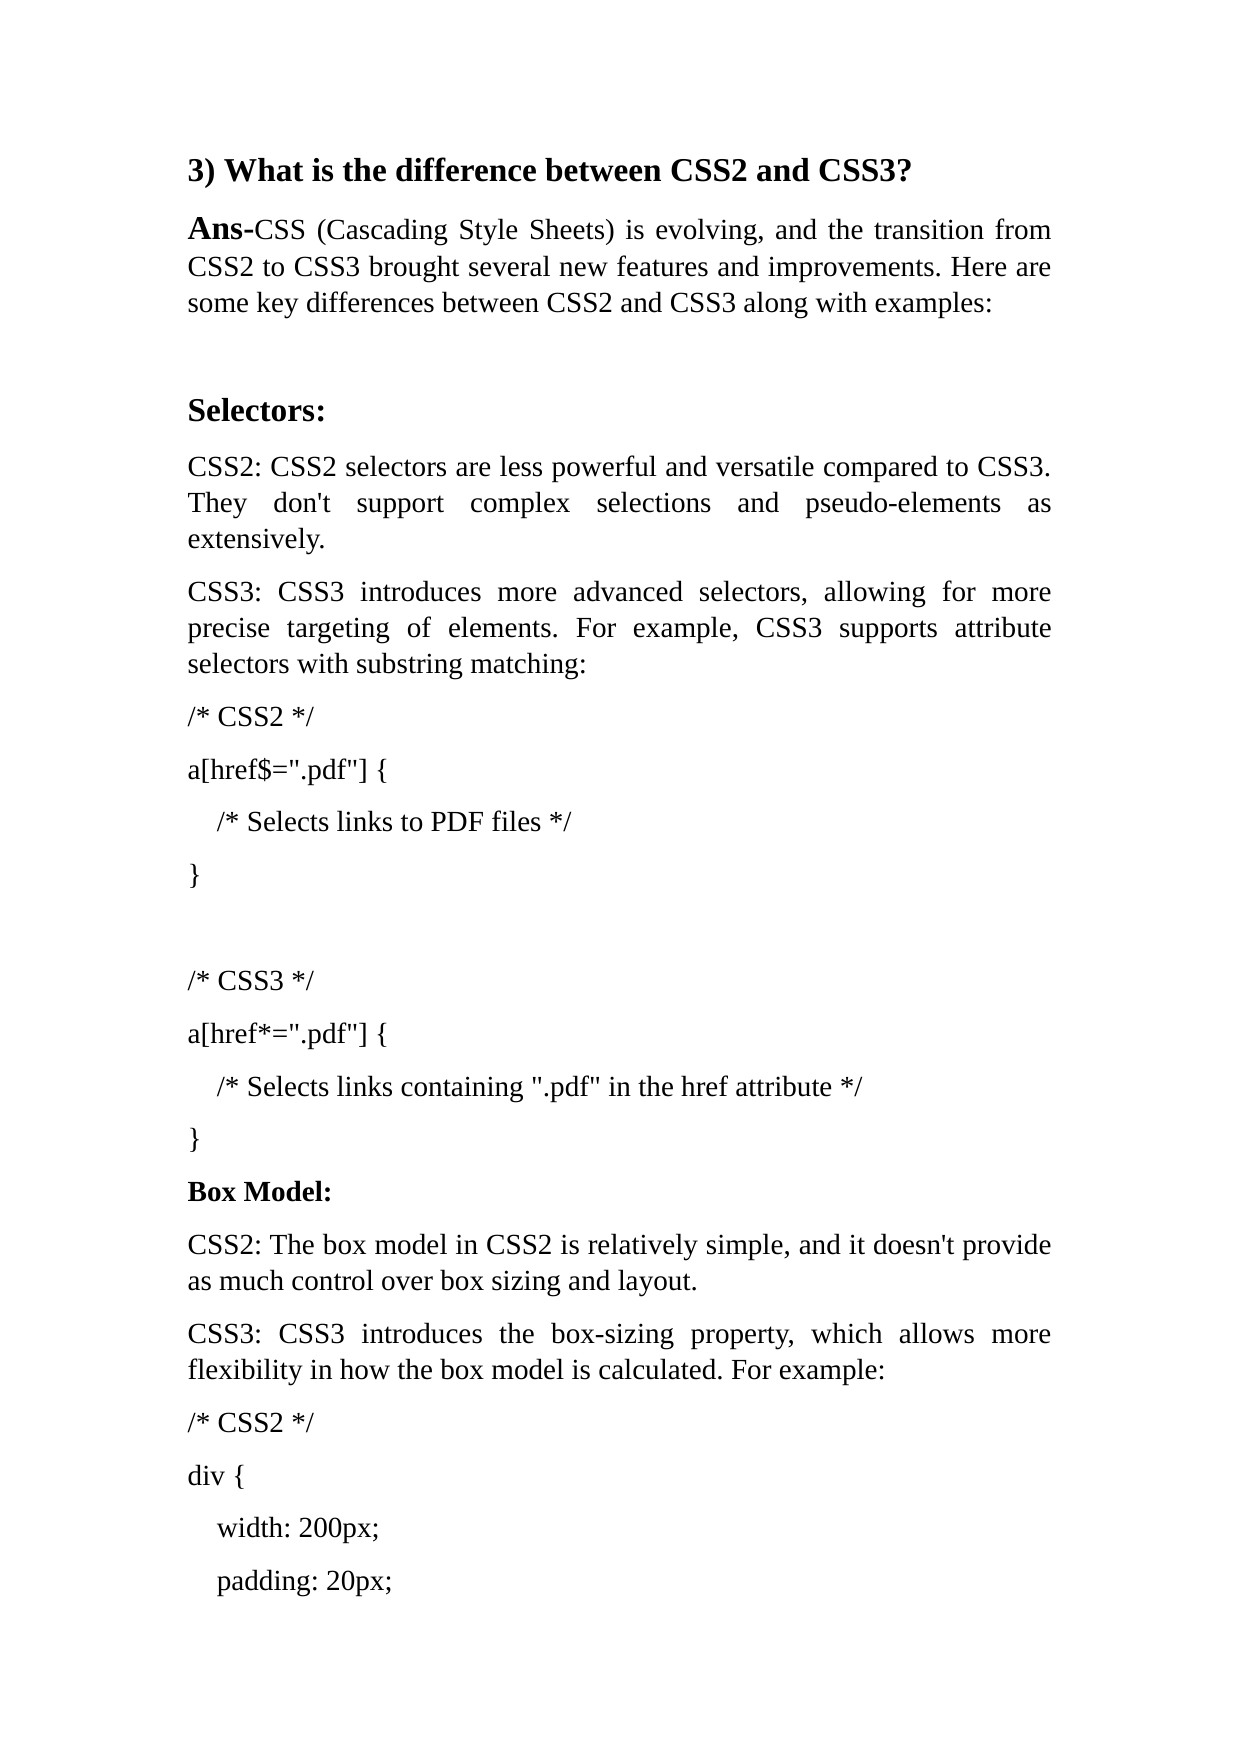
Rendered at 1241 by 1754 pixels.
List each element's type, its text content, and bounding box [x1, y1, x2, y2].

list padding: 20px; [187, 1563, 1053, 1597]
list Ans-CSS (Cascading Style Sheets) is evolving, and the transition from CSS2 to CSS3 brought several new features and improvements. Here are some key differences between CSS2 and CSS3 along with examples: [187, 208, 1053, 319]
list CSS3: CSS3 introduces the box-sizing property, which allows more flexibility in how the box model is calculated. For example: [187, 1316, 1053, 1386]
list } [187, 1121, 1053, 1155]
list a[href$=".pdf"] { [187, 752, 1053, 785]
list a[href*=".pdf"] { [187, 1016, 1053, 1049]
list CSS2: CSS2 selectors are less powerful and versatile compared to CSS3. They don't support complex selections and pseudo-elements as extensively. [187, 449, 1053, 554]
list /* CSS2 */ [187, 1405, 1053, 1438]
list /* CSS3 */ [187, 963, 1053, 997]
list /* Selects links containing ".pdf" in the href attribute */ [187, 1069, 1053, 1102]
list div { [187, 1458, 1053, 1491]
list } [187, 857, 1053, 891]
list CSS3: CSS3 introduces more advanced selectors, allowing for more precise targeting of elements. For example, CSS3 supports attribute selectors with substring matching: [187, 574, 1053, 680]
list What is the difference between CSS2 and CSS3? [187, 150, 1053, 188]
list Selectors: [187, 391, 1053, 429]
list width: 200px; [187, 1511, 1053, 1544]
list /* Selects links to PDF files */ [187, 804, 1053, 838]
list /* CSS2 */ [187, 699, 1053, 732]
list CSS2: The box model in CSS2 is relatively simple, and it doesn't provide as much control over box sizing and layout. [187, 1227, 1053, 1297]
list Box Model: [187, 1174, 1053, 1208]
